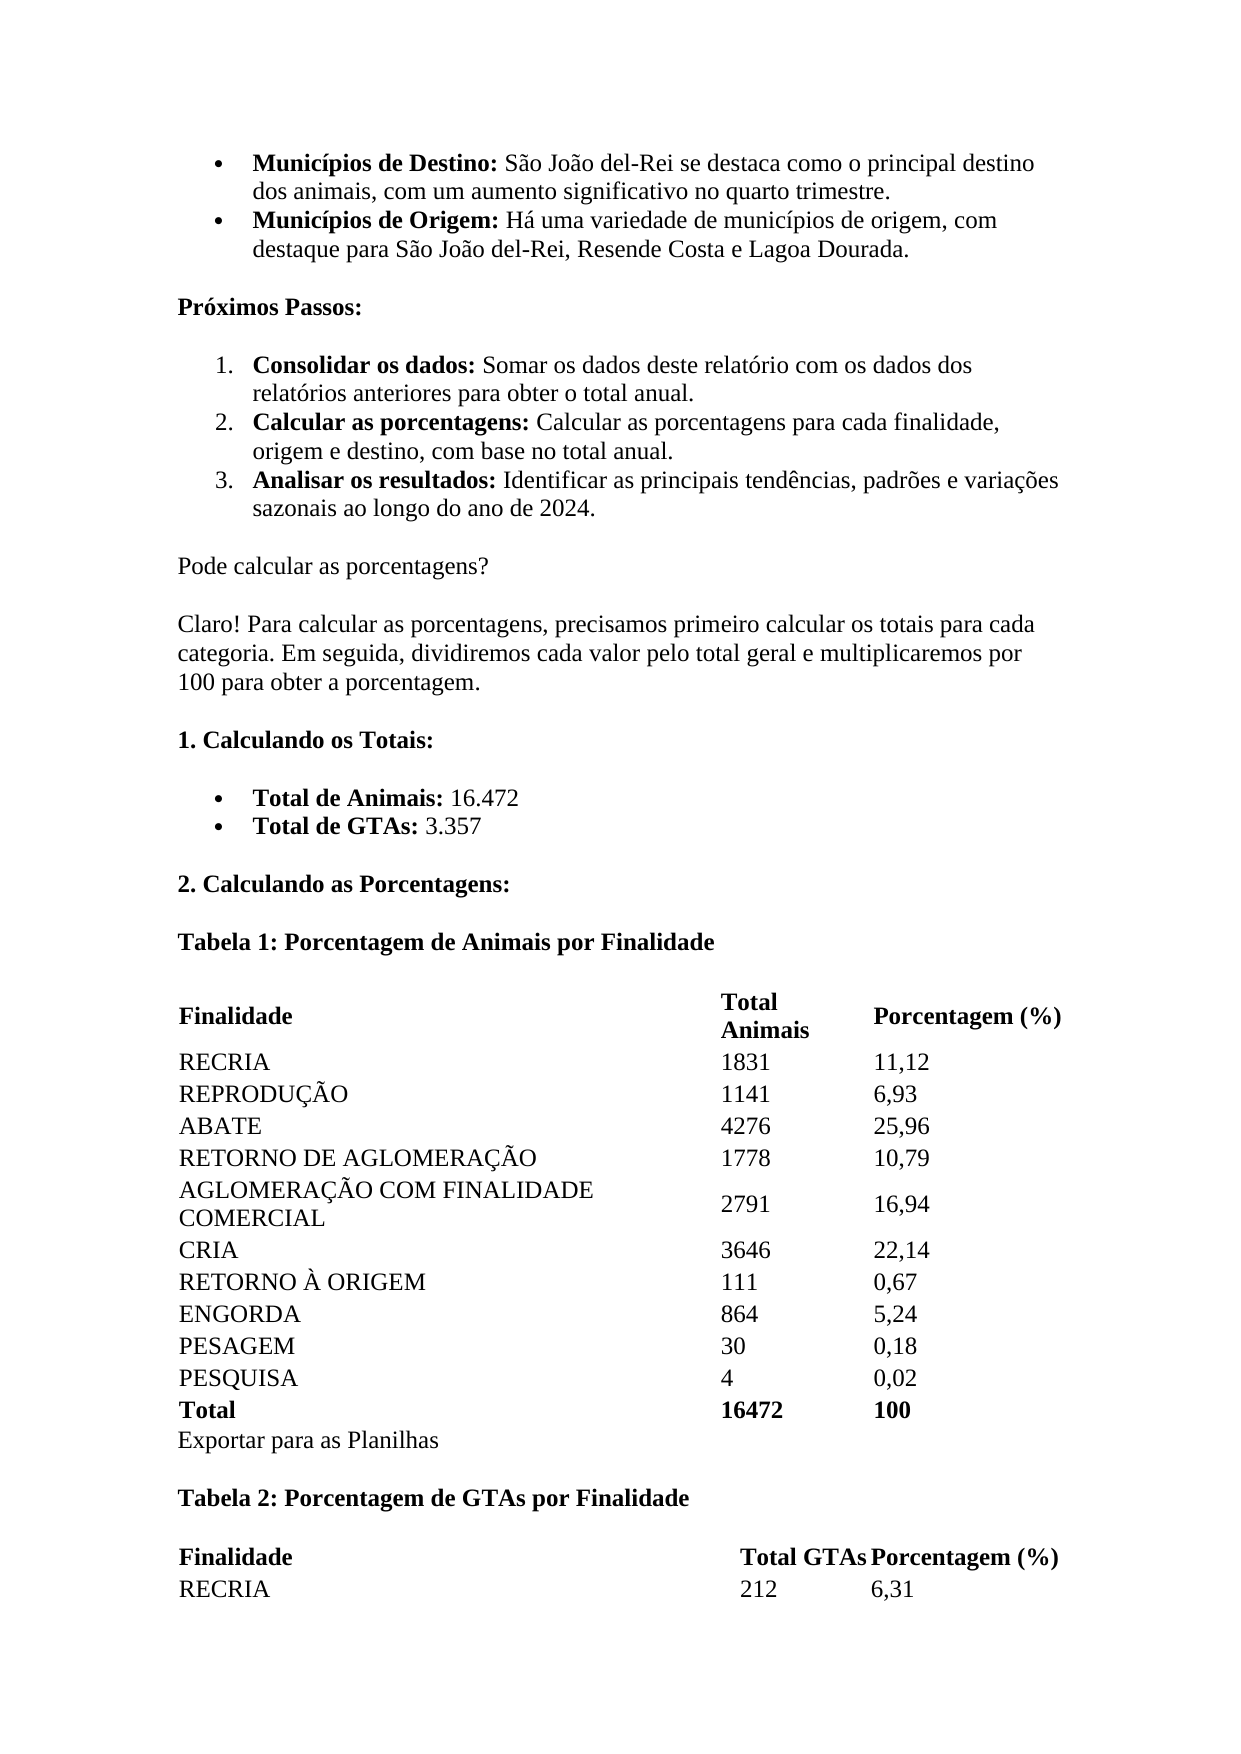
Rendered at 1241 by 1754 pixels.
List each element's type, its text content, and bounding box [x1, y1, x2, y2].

table_cell 5,24 [872, 1298, 1063, 1329]
text Próximos Passos: [177, 292, 1063, 321]
table_cell CRIA [177, 1234, 719, 1266]
table_header Porcentagem (%) [872, 985, 1063, 1046]
table_cell 1831 [719, 1046, 872, 1078]
text Pode calcular as porcentagens? [177, 551, 1063, 580]
table_cell 30 [719, 1330, 872, 1361]
text 2. Calculando as Porcentagens: [177, 869, 1063, 898]
table_cell 10,79 [872, 1141, 1063, 1173]
table_cell 3646 [719, 1234, 872, 1266]
table_cell 22,14 [872, 1234, 1063, 1266]
table_cell RECRIA [177, 1573, 738, 1605]
table_cell 25,96 [872, 1110, 1063, 1141]
table_cell ENGORDA [177, 1298, 719, 1329]
table_cell 2791 [719, 1173, 872, 1234]
table_cell RETORNO DE AGLOMERAÇÃO [177, 1141, 719, 1173]
table_cell RECRIA [177, 1046, 719, 1078]
table_cell 4 [719, 1361, 872, 1393]
table_cell REPRODUÇÃO [177, 1078, 719, 1109]
text 1. Calculando os Totais: [177, 725, 1063, 753]
table_cell 16,94 [872, 1173, 1063, 1234]
table_cell PESAGEM [177, 1330, 719, 1361]
table_cell 0,67 [872, 1266, 1063, 1298]
table_cell ABATE [177, 1110, 719, 1141]
list Municípios de Destino: São João del-Rei se destaca como o principal destino dos animais, com um aumento significativo no quarto trimestre. [215, 148, 1063, 205]
table_cell 6,93 [872, 1078, 1063, 1109]
table_cell 0,02 [872, 1361, 1063, 1393]
table_header Finalidade [177, 985, 719, 1046]
table_header Total GTAs [738, 1541, 869, 1573]
table_cell 212 [738, 1573, 869, 1605]
table_cell RETORNO À ORIGEM [177, 1266, 719, 1298]
list Total de GTAs: 3.357 [215, 811, 1063, 840]
table_cell 111 [719, 1266, 872, 1298]
list Total de Animais: 16.472 [215, 783, 1063, 811]
table_cell 6,31 [869, 1573, 1063, 1605]
text Claro! Para calcular as porcentagens, precisamos primeiro calcular os totais para cada categoria. Em seguida, dividiremos cada valor pelo total geral e multiplicaremos por 100 para obter a porcentagem. [177, 609, 1063, 696]
table_cell 1141 [719, 1078, 872, 1109]
list Consolidar os dados: Somar os dados deste relatório com os dados dos relatórios anteriores para obter o total anual. [215, 350, 1063, 407]
text Exportar para as Planilhas [177, 1425, 1063, 1454]
table_header Finalidade [177, 1541, 738, 1573]
text Tabela 2: Porcentagem de GTAs por Finalidade [177, 1483, 1063, 1512]
text Tabela 1: Porcentagem de Animais por Finalidade [177, 927, 1063, 956]
table_header Total Animais [719, 985, 872, 1046]
table_cell AGLOMERAÇÃO COM FINALIDADE COMERCIAL [177, 1173, 719, 1234]
table_cell 16472 [719, 1393, 872, 1425]
list Municípios de Origem: Há uma variedade de municípios de origem, com destaque para São João del-Rei, Resende Costa e Lagoa Dourada. [215, 205, 1063, 263]
table_cell 100 [872, 1393, 1063, 1425]
table_cell 1778 [719, 1141, 872, 1173]
table_cell 864 [719, 1298, 872, 1329]
list Analisar os resultados: Identificar as principais tendências, padrões e variações sazonais ao longo do ano de 2024. [215, 465, 1063, 522]
table_cell 4276 [719, 1110, 872, 1141]
list Calcular as porcentagens: Calcular as porcentagens para cada finalidade, origem e destino, com base no total anual. [215, 407, 1063, 465]
table_cell 11,12 [872, 1046, 1063, 1078]
table_header Porcentagem (%) [869, 1541, 1063, 1573]
table_cell 0,18 [872, 1330, 1063, 1361]
table_cell Total [177, 1393, 719, 1425]
table_cell PESQUISA [177, 1361, 719, 1393]
